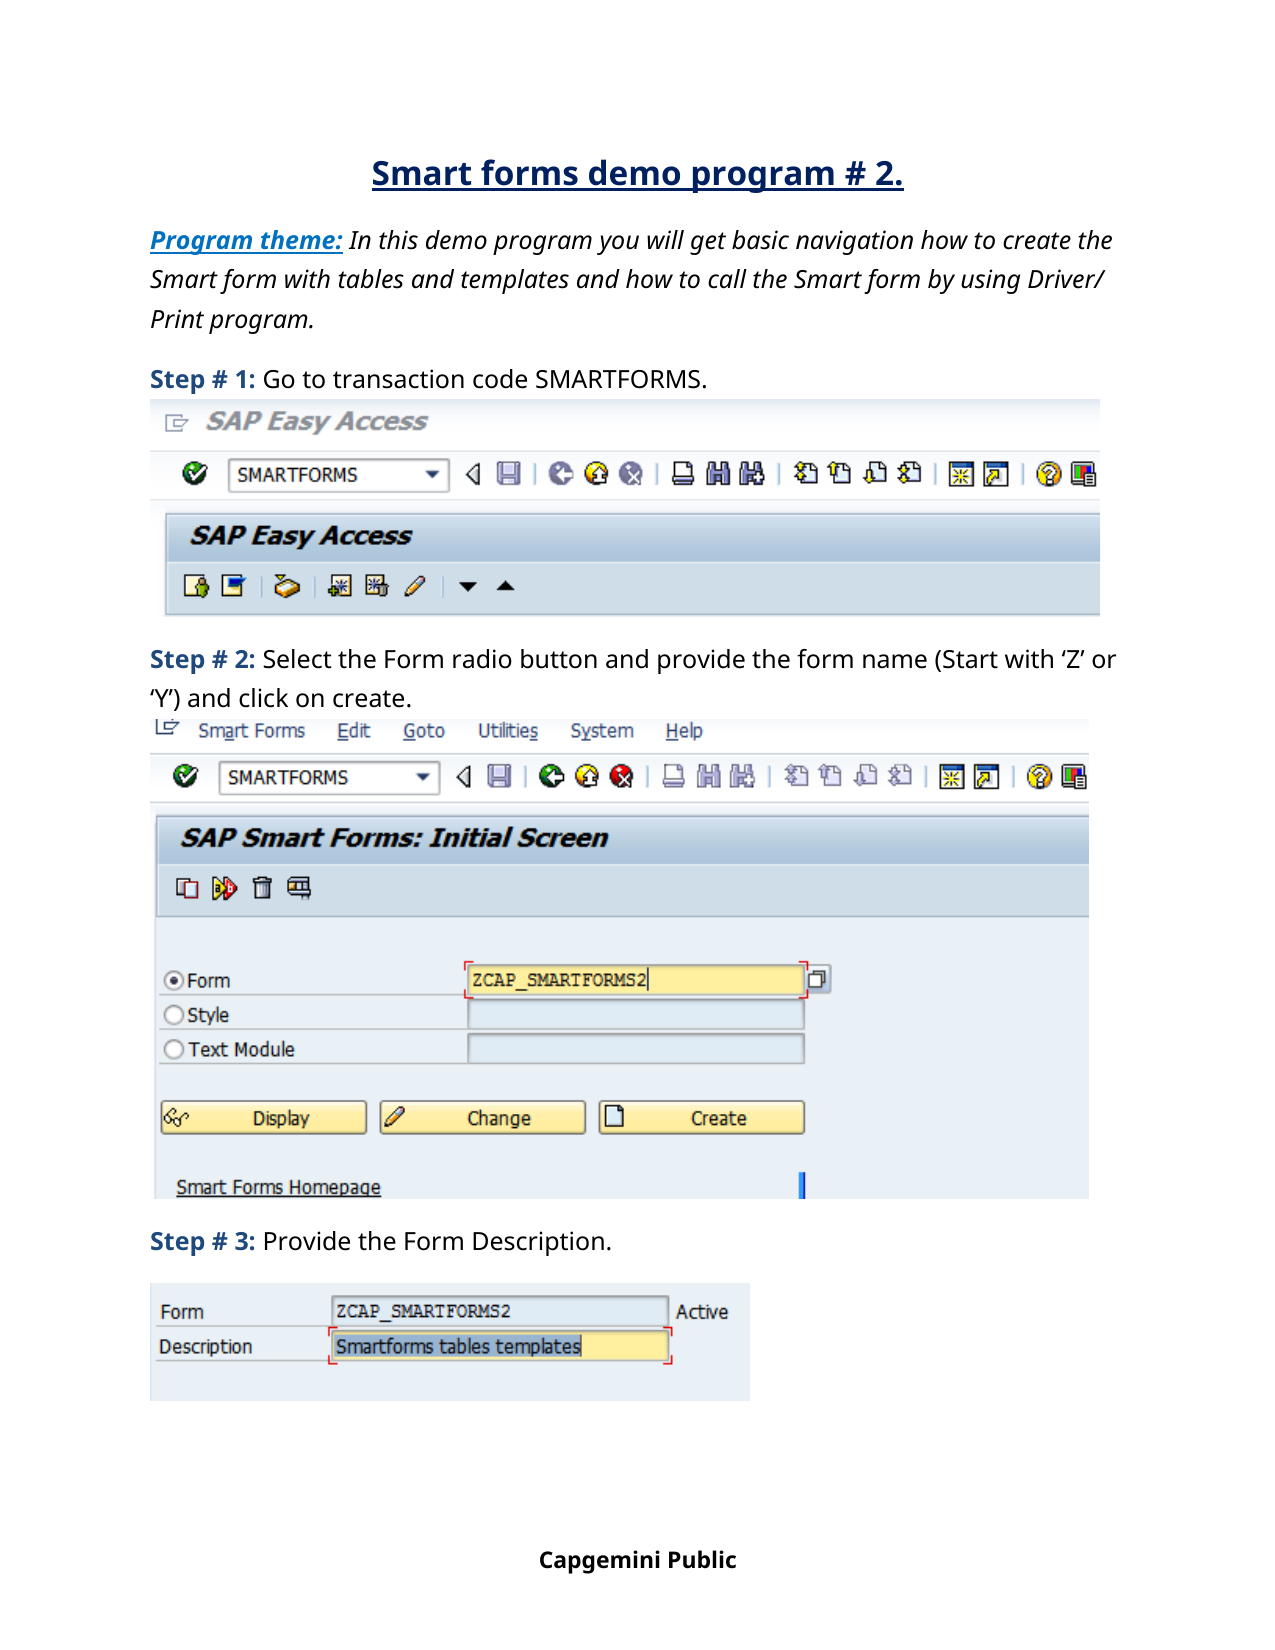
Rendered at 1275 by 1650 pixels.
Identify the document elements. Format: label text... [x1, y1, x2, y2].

picture [150, 719, 1089, 1199]
text Smart forms demo program # 2. [150, 150, 1125, 195]
text Program theme: In this demo program you will get basic navigation how to create the Smart form with tables and templates and how to call the Smart form by using Driver/ Print program. [150, 223, 1125, 335]
text Step # 3: Provide the Form Description. [150, 1224, 1125, 1258]
picture [150, 399, 1100, 617]
picture [150, 1283, 750, 1401]
